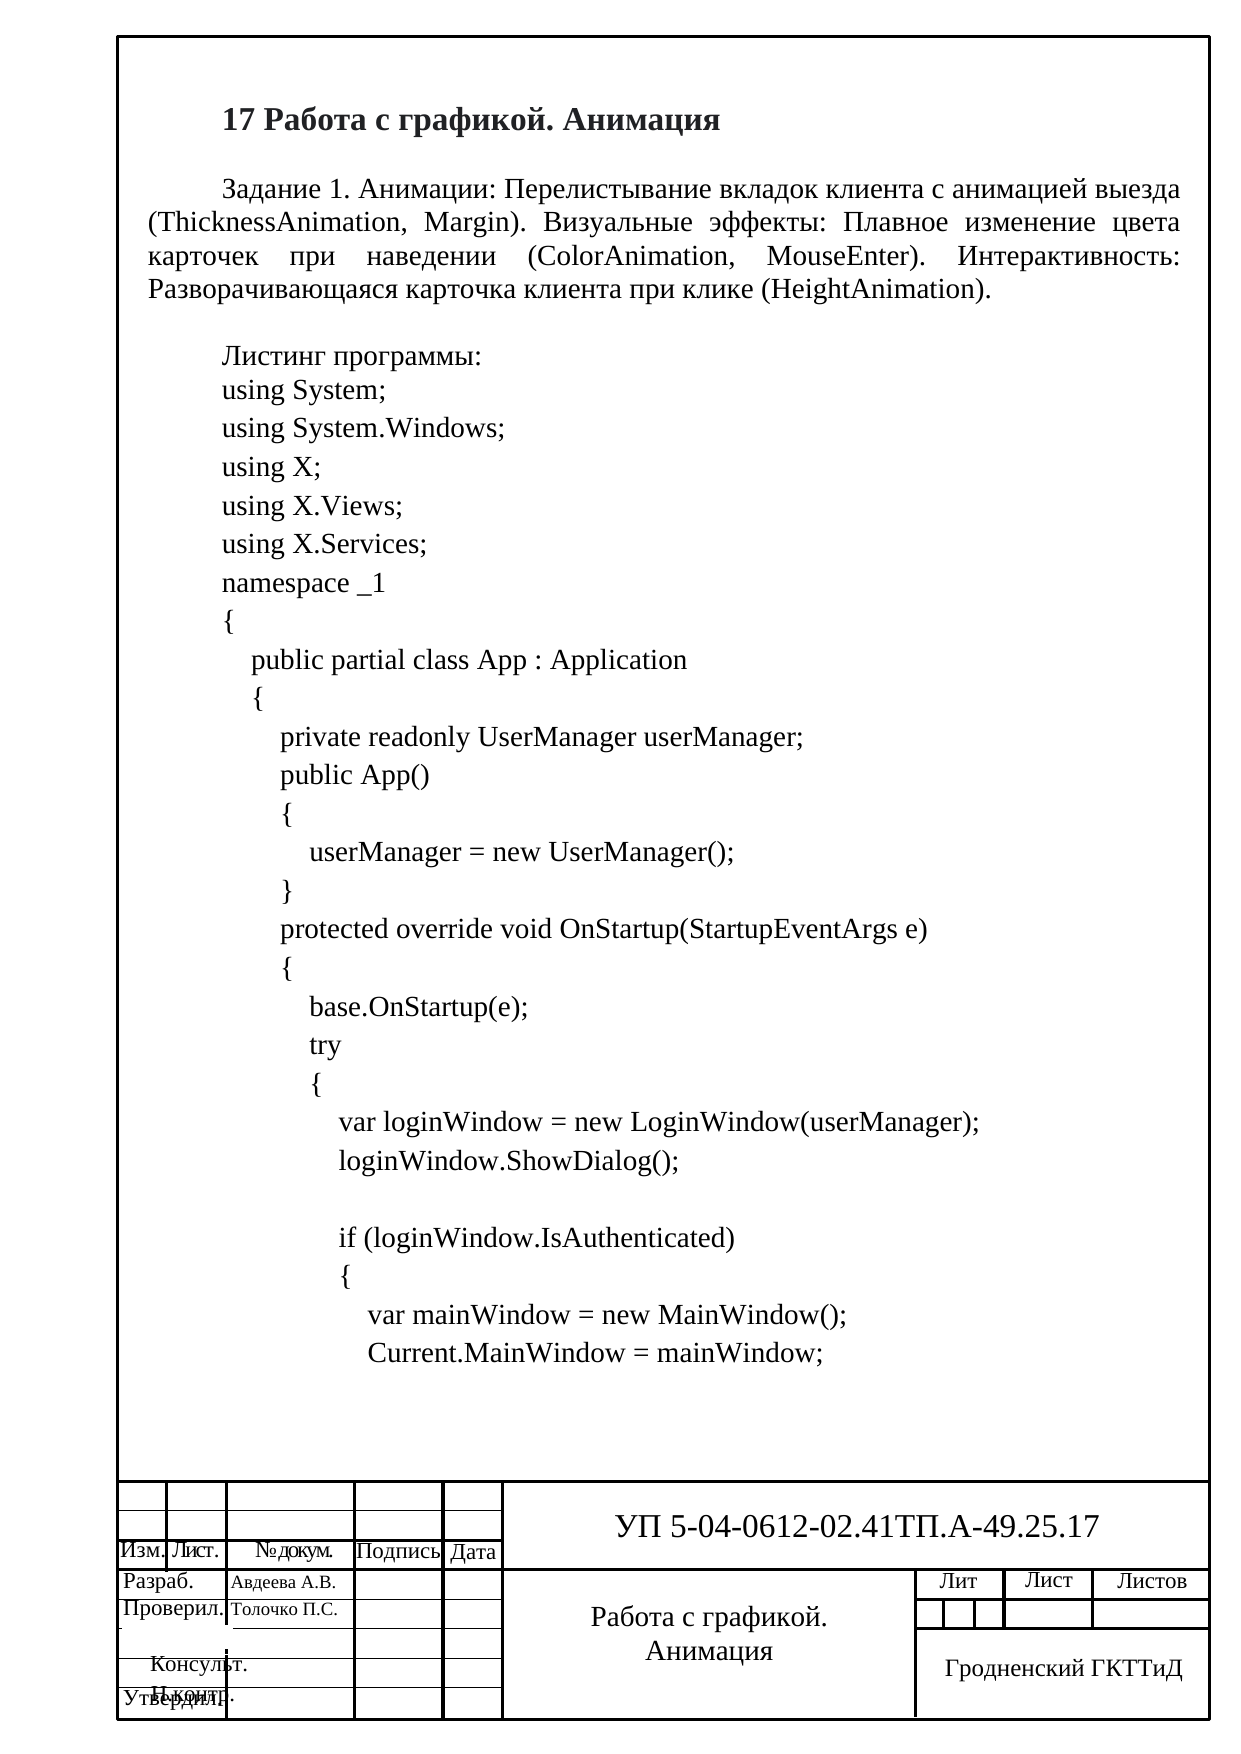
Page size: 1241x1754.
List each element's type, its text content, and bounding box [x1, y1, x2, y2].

text using X; [148, 449, 1181, 483]
text using System; [148, 372, 1181, 406]
text loginWindow.ShowDialog(); [148, 1143, 1181, 1176]
text try [148, 1027, 1181, 1061]
subtitle 17 Работа с графикой. Анимация [148, 99, 1181, 137]
text base.OnStartup(e); [148, 989, 1181, 1022]
text using X.Services; [148, 526, 1181, 560]
text { [148, 1258, 1181, 1292]
text { [148, 1066, 1181, 1099]
text var mainWindow = new MainWindow(); [148, 1297, 1181, 1331]
text } [148, 873, 1181, 907]
text { [148, 950, 1181, 984]
text { [148, 603, 1181, 637]
text { [148, 796, 1181, 829]
text using X.Views; [148, 488, 1181, 521]
text Current.MainWindow = mainWindow; [148, 1336, 1181, 1369]
text if (loginWindow.IsAuthenticated) [148, 1220, 1181, 1253]
text userManager = new UserManager(); [148, 834, 1181, 868]
text { [148, 680, 1181, 714]
text var loginWindow = new LoginWindow(userManager); [148, 1104, 1181, 1138]
text Листинг программы: [148, 338, 1181, 372]
text using System.Windows; [148, 411, 1181, 444]
text public partial class App : Application [148, 642, 1181, 675]
text Задание 1. Анимации: Перелистывание вкладок клиента с анимацией выезда (ThicknessAnimation, Margin). Визуальные эффекты: Плавное изменение цвета карточек при наведении (ColorAnimation, MouseEnter). Интерактивность: Разворачивающаяся карточка клиента при клике (HeightAnimation). [148, 171, 1181, 305]
text private readonly UserManager userManager; [148, 719, 1181, 752]
text public App() [148, 757, 1181, 791]
text protected override void OnStartup(StartupEventArgs e) [148, 912, 1181, 945]
text namespace _1 [148, 565, 1181, 598]
